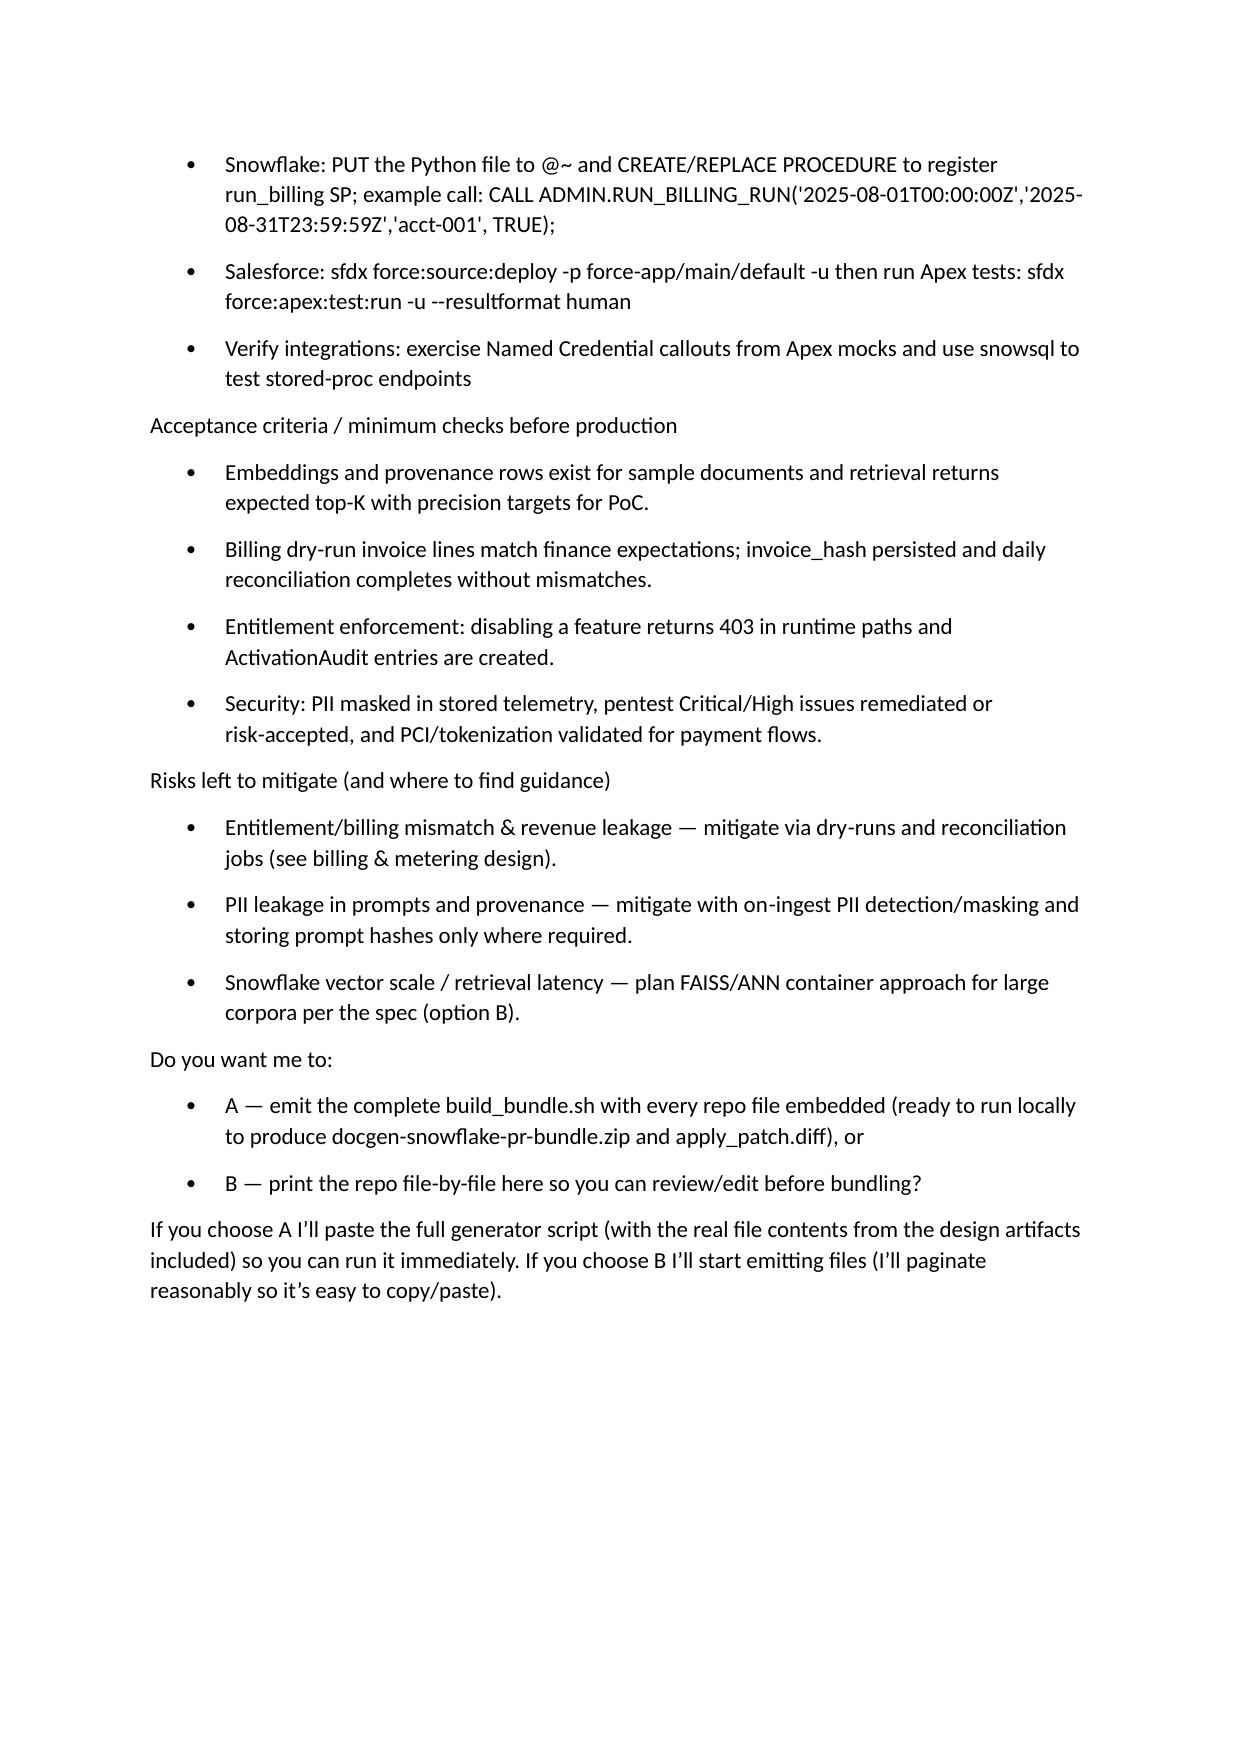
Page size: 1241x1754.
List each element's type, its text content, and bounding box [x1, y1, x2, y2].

list Entitlement enforcement: disabling a feature returns 403 in runtime paths and ActivationAudit entries are created. [187, 612, 1090, 671]
list Security: PII masked in stored telemetry, pentest Critical/High issues remediated or risk-accepted, and PCI/tokenization validated for payment flows. [187, 689, 1090, 748]
text Acceptance criteria / minimum checks before production [150, 411, 1090, 439]
list Salesforce: sfdx force:source:deploy -p force-app/main/default -u then run Apex tests: sfdx force:apex:test:run -u --resultformat human [187, 257, 1090, 316]
list PII leakage in prompts and provenance — mitigate with on-ingest PII detection/masking and storing prompt hashes only where required. [187, 891, 1090, 949]
text Risks left to mitigate (and where to find guidance) [150, 767, 1090, 795]
list Billing dry-run invoice lines match finance expectations; invoice_hash persisted and daily reconciliation completes without mismatches. [187, 535, 1090, 594]
list B — print the repo file-by-file here so you can review/edit before bundling? [187, 1169, 1090, 1197]
list Verify integrations: exercise Named Credential callouts from Apex mocks and use snowsql to test stored-proc endpoints [187, 334, 1090, 393]
list Snowflake: PUT the Python file to @~ and CREATE/REPLACE PROCEDURE to register run_billing SP; example call: CALL ADMIN.RUN_BILLING_RUN('2025-08-01T00:00:00Z','2025-08-31T23:59:59Z','acct-001', TRUE); [187, 150, 1090, 238]
list Snowflake vector scale / retrieval latency — plan FAISS/ANN container approach for large corpora per the spec (option B). [187, 968, 1090, 1026]
list Entitlement/billing mismatch & revenue leakage — mitigate via dry-runs and reconciliation jobs (see billing & metering design). [187, 813, 1090, 872]
list Embeddings and provenance rows exist for sample documents and retrieval returns expected top-K with precision targets for PoC. [187, 458, 1090, 517]
text Do you want me to: [150, 1045, 1090, 1073]
text If you choose A I’ll paste the full generator script (with the real file contents from the design artifacts included) so you can run it immediately. If you choose B I’ll start emitting files (I’ll paginate reasonably so it’s easy to copy/paste). [150, 1216, 1090, 1304]
list A — emit the complete build_bundle.sh with every repo file embedded (ready to run locally to produce docgen-snowflake-pr-bundle.zip and apply_patch.diff), or [187, 1092, 1090, 1150]
